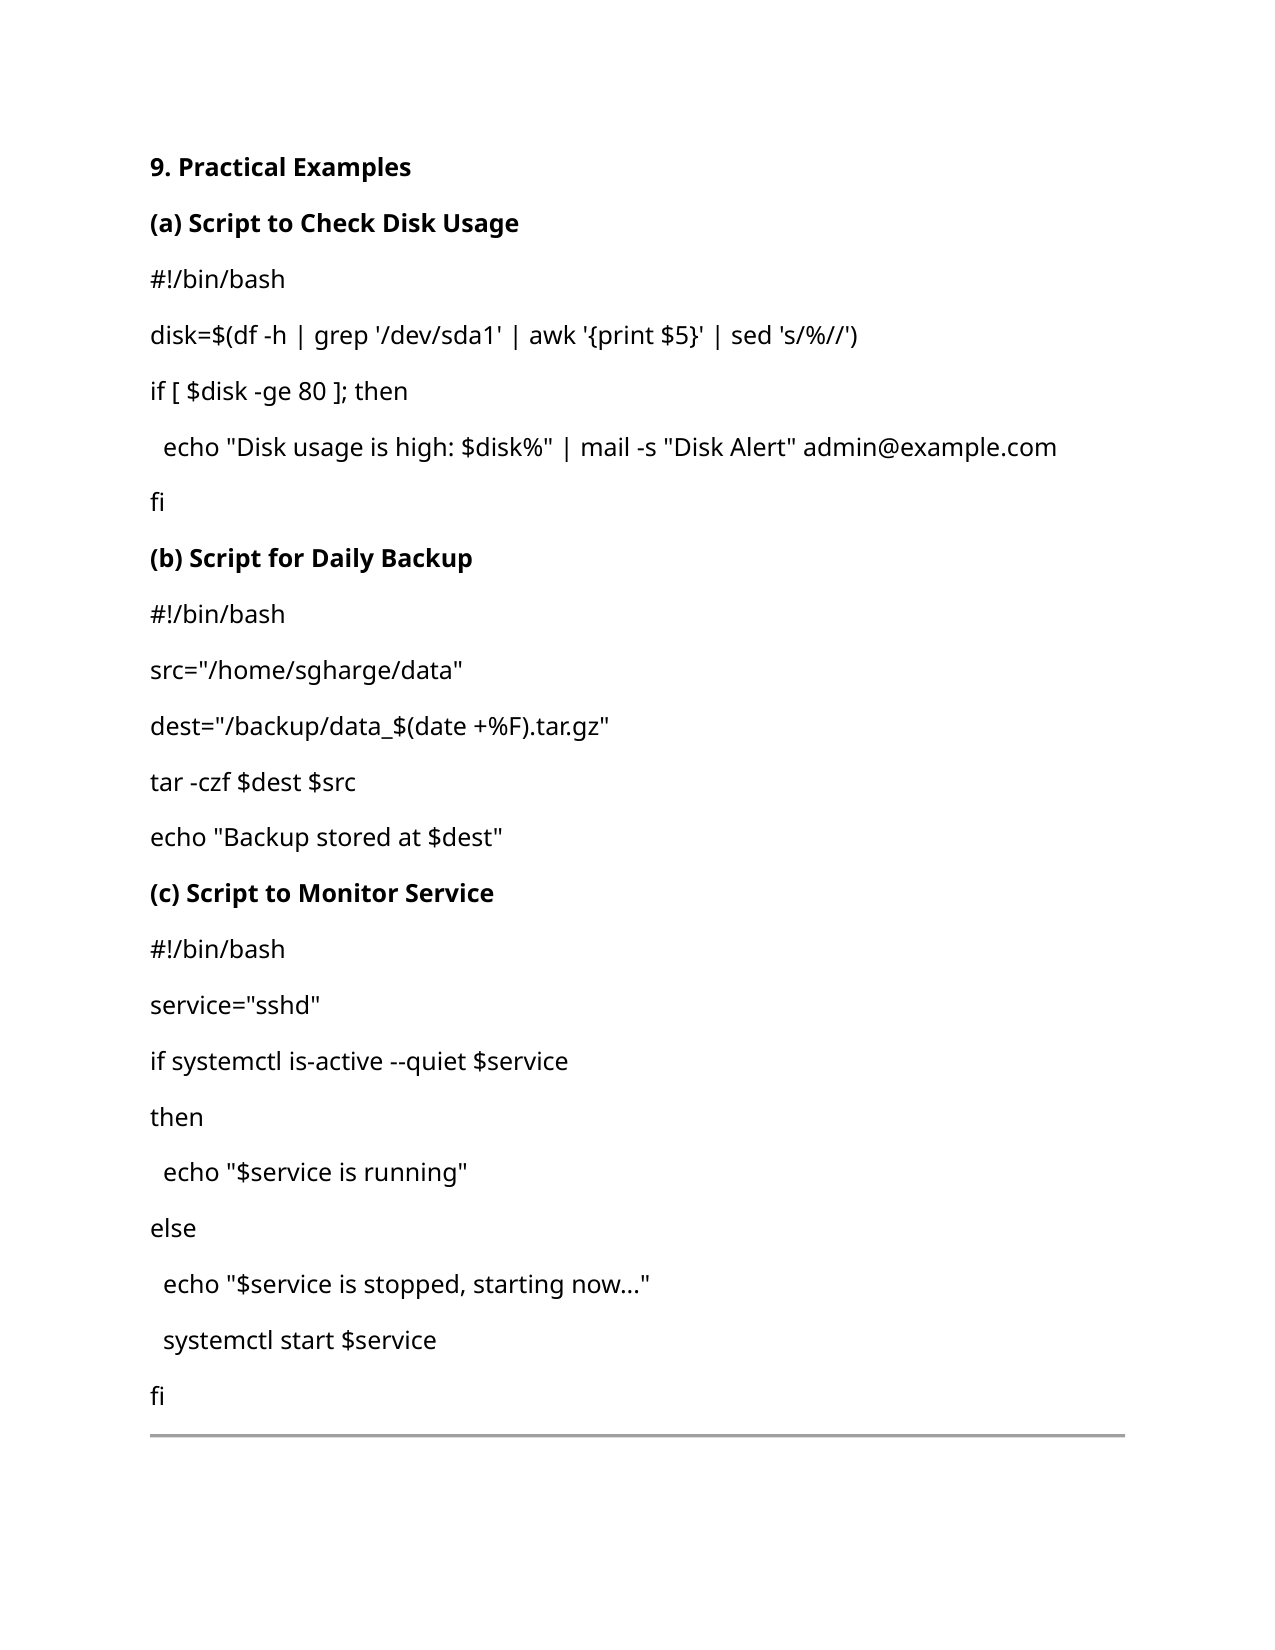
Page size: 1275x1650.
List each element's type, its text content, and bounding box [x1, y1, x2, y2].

text fi [150, 1378, 1125, 1412]
text #!/bin/bash [150, 262, 1125, 296]
text (b) Script for Daily Backup [150, 541, 1125, 575]
text fi [150, 485, 1125, 519]
text src="/home/sgharge/data" [150, 652, 1125, 687]
text then [150, 1099, 1125, 1133]
text dest="/backup/data_$(date +%F).tar.gz" [150, 708, 1125, 742]
text echo "Disk usage is high: $disk%" | mail -s "Disk Alert" admin@example.com [150, 429, 1125, 463]
text (c) Script to Monitor Service [150, 876, 1125, 910]
text 9. Practical Examples [150, 150, 1125, 184]
text if systemctl is-active --quiet $service [150, 1043, 1125, 1077]
text echo "$service is stopped, starting now..." [150, 1267, 1125, 1301]
text #!/bin/bash [150, 932, 1125, 966]
text service="sshd" [150, 987, 1125, 1022]
text if [ $disk -ge 80 ]; then [150, 373, 1125, 407]
text else [150, 1211, 1125, 1245]
text (a) Script to Check Disk Usage [150, 206, 1125, 240]
text tar -czf $dest $src [150, 764, 1125, 798]
text echo "Backup stored at $dest" [150, 820, 1125, 854]
text systemctl start $service [150, 1322, 1125, 1357]
text #!/bin/bash [150, 597, 1125, 631]
text echo "$service is running" [150, 1155, 1125, 1189]
text disk=$(df -h | grep '/dev/sda1' | awk '{print $5}' | sed 's/%//') [150, 317, 1125, 352]
